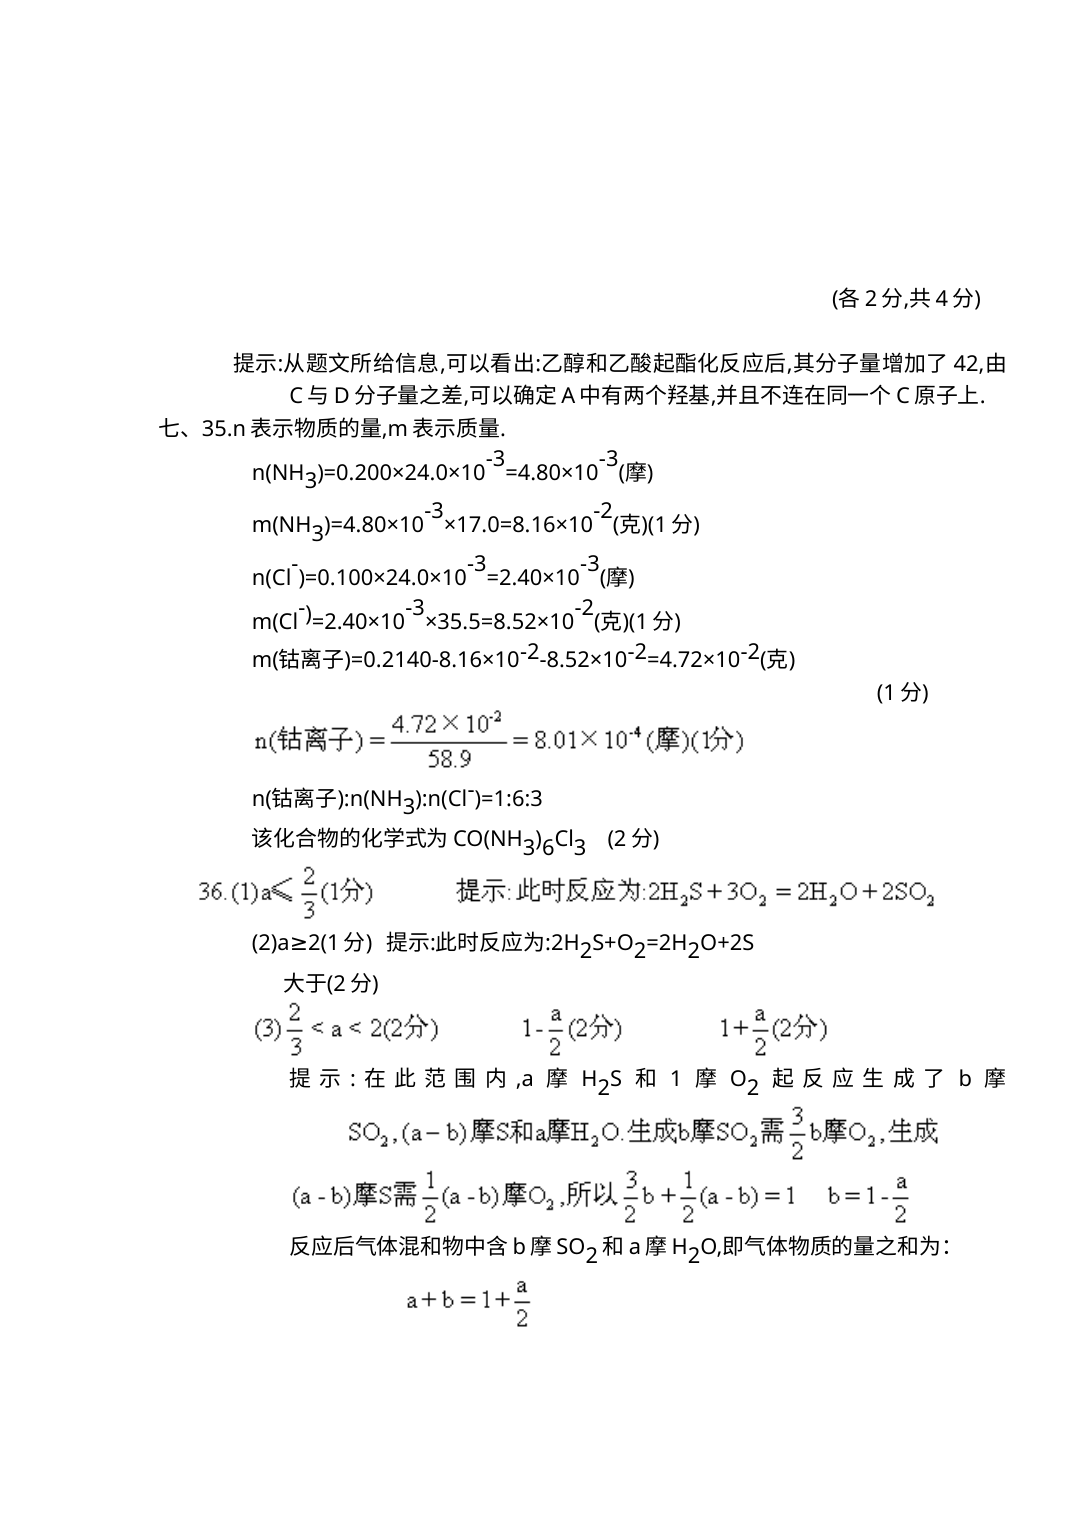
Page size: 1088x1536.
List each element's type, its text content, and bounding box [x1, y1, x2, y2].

text 该化合物的化学式为CO(NH3)6Cl3 (2分) [158, 821, 1007, 861]
text n(Cl-)=0.100×24.0×10-3=2.40×10-3(摩) [158, 548, 1007, 592]
text (各2分,共4分) [787, 280, 1007, 312]
picture [251, 706, 751, 774]
text 提示:从题文所给信息,可以看出:乙醇和乙酸起酯化反应后,其分子量增加了42,由C与D分子量之差,可以确定A中有两个羟基,并且不连在同一个C原子上. [233, 345, 1007, 410]
picture [289, 1101, 944, 1229]
text m(NH3)=4.80×10-3×17.0=8.16×10-2(克)(1分) [158, 495, 1007, 548]
text m(Cl-)=2.40×10-3×35.5=8.52×10-2(克)(1分) [158, 592, 1007, 636]
text m(钴离子)=0.2140-8.16×10-2-8.52×10-2=4.72×10-2(克) [158, 636, 1007, 674]
text 反应后气体混和物中含b摩SO2和a摩H2O,即气体物质的量之和为： [289, 1229, 1007, 1269]
picture [251, 997, 833, 1062]
text 大于(2分) [158, 965, 1007, 998]
picture [289, 1269, 535, 1333]
text 提示:在此范围内,a摩H2S和1摩O2起反应生成了b摩 [289, 1061, 1007, 1165]
text n(钴离子):n(NH3):n(Cl-)=1:6:3 [158, 774, 1007, 821]
text (1分) [158, 674, 1007, 707]
text n(NH3)=0.200×24.0×10-3=4.80×10-3(摩) [158, 442, 1007, 495]
text 七、35.n表示物质的量,m表示质量. [158, 410, 1007, 442]
picture [195, 861, 940, 925]
text (2)a≥2(1分) 提示:此时反应为:2H2S+O2=2H2O+2S [158, 925, 1007, 965]
